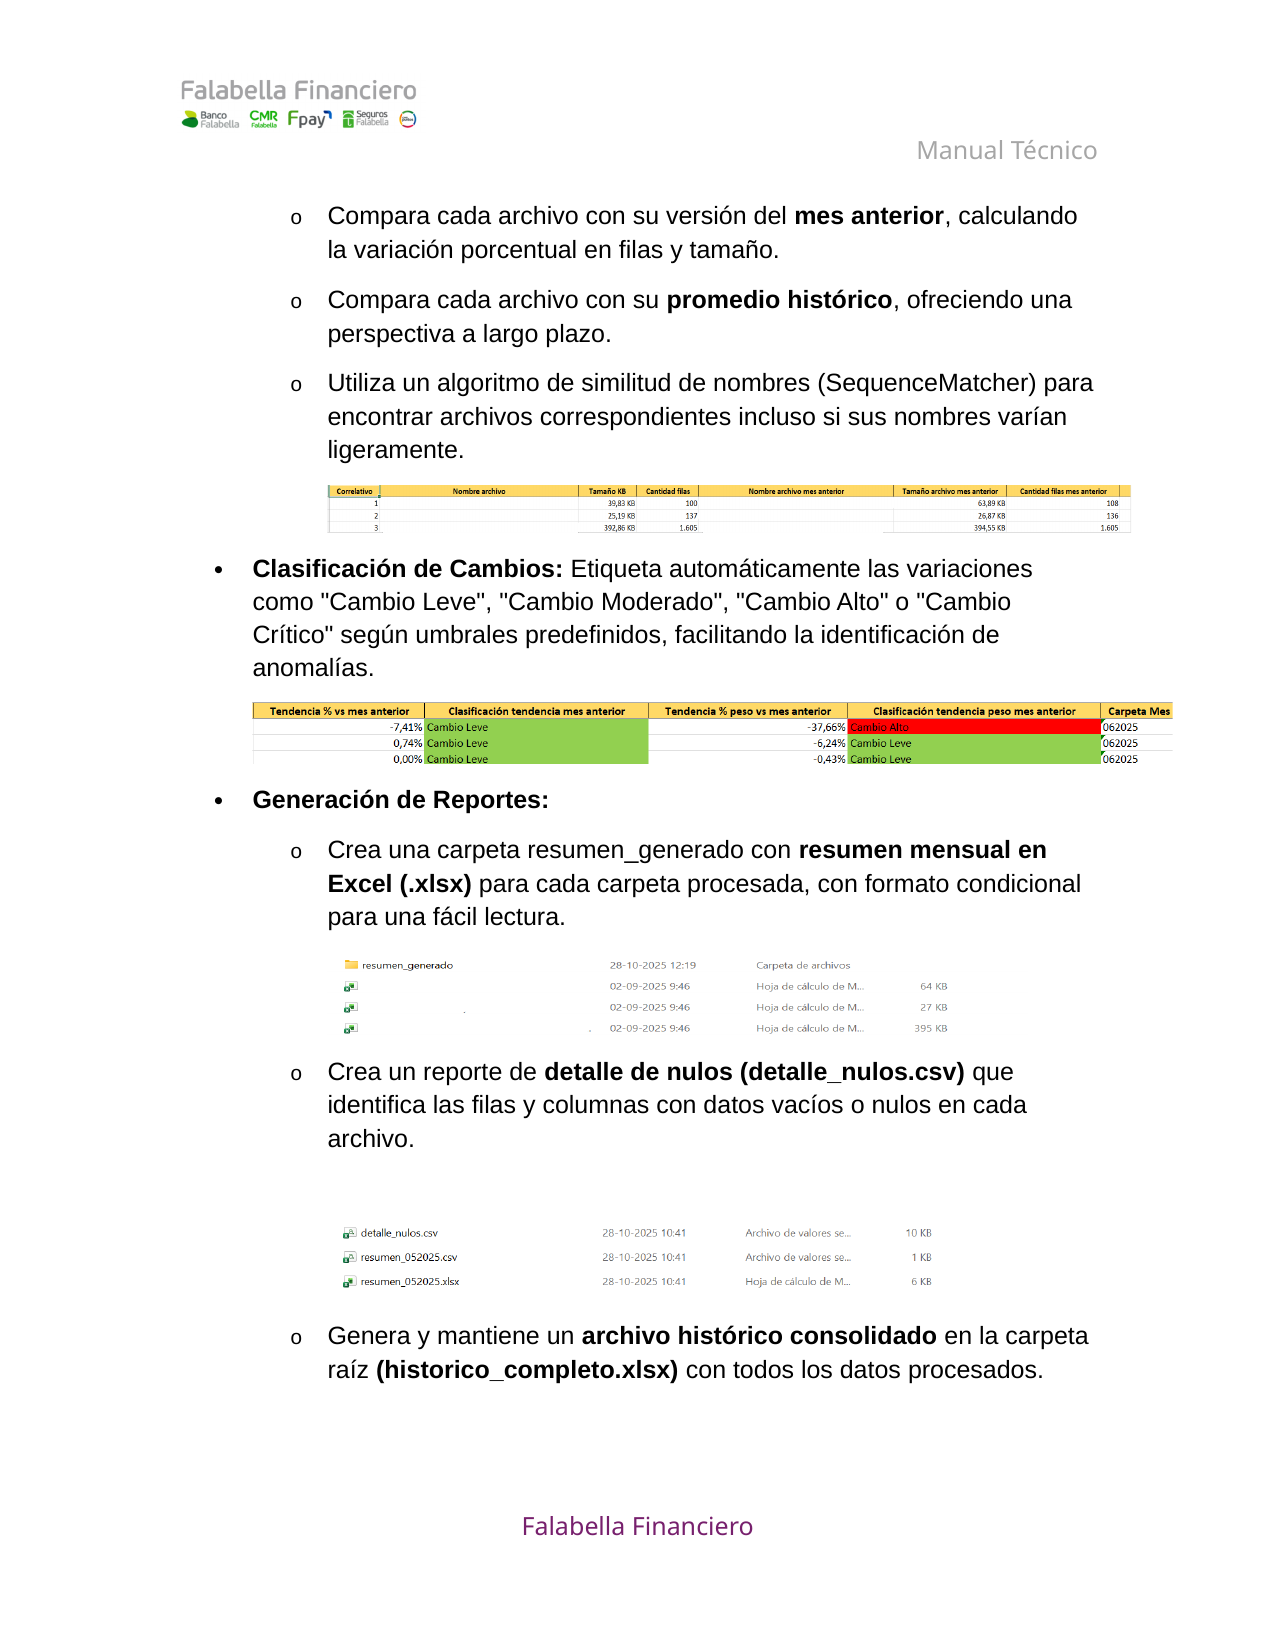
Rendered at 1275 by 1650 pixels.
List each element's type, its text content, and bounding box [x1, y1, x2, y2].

list Crea un reporte de detalle de nulos (detalle_nulos.csv) que identifica las filas y columnas con datos vacíos o nulos en cada archivo. [290, 1057, 1098, 1152]
picture [327, 485, 1132, 533]
picture [327, 1222, 1028, 1299]
list Utiliza un algoritmo de similitud de nombres (SequenceMatcher) para encontrar archivos correspondientes incluso si sus nombres varían ligeramente. [290, 368, 1098, 464]
list Clasificación de Cambios: Etiqueta automáticamente las variaciones como "Cambio Leve", "Cambio Moderado", "Cambio Alto" o "Cambio Crítico" según umbrales predefinidos, facilitando la identificación de anomalías. [215, 554, 1098, 682]
picture [327, 951, 1029, 1035]
list Genera y mantiene un archivo histórico consolidado en la carpeta raíz (historico_completo.xlsx) con todos los datos procesados. [290, 1321, 1098, 1383]
list Crea una carpeta resumen_generado con resumen mensual en Excel (.xlsx) para cada carpeta procesada, con formato condicional para una fácil lectura. [290, 835, 1098, 931]
list Compara cada archivo con su promedio histórico, ofreciendo una perspectiva a largo plazo. [290, 284, 1098, 347]
picture [252, 702, 1173, 764]
picture [177, 73, 427, 133]
list Generación de Reportes: [215, 785, 1098, 814]
list Compara cada archivo con su versión del mes anterior, calculando la variación porcentual en filas y tamaño. [290, 201, 1098, 264]
